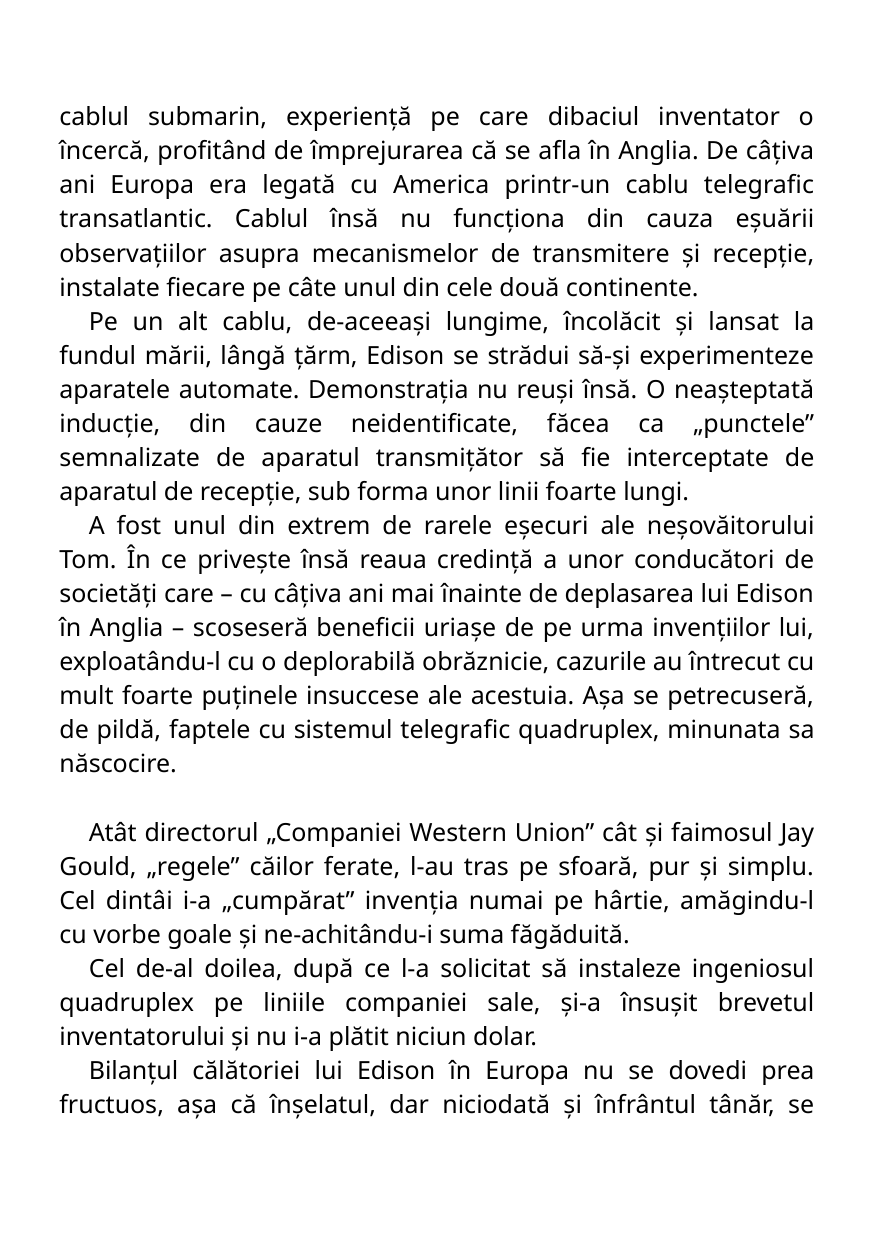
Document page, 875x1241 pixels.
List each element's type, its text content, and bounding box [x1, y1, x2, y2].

text Atât directorul „Companiei Western Union” cât şi faimosul Jay Gould, „regele” căilor ferate, l-au tras pe sfoară, pur şi simplu. Cel dintâi i-a „cumpărat” invenţia numai pe hârtie, amăgindu-l cu vorbe goale şi ne-achitându-i suma făgăduită. [59, 814, 815, 951]
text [59, 1053, 815, 1121]
text A fost unul din extrem de rarele eşecuri ale neşovăitorului Tom. În ce priveşte însă reaua credinţă a unor conducători de societăţi care – cu câţiva ani mai înainte de deplasarea lui Edison în Anglia – scoseseră beneficii uriaşe de pe urma invenţiilor lui, exploatându-l cu o deplorabilă obrăznicie, cazurile au întrecut cu mult foarte puţinele insuccese ale acestuia. Aşa se petrecuseră, de pildă, faptele cu sistemul telegrafic quadruplex, minunata sa născocire. [59, 508, 815, 780]
text Cel de-al doilea, după ce l-a solicitat să instaleze ingeniosul quadruplex pe liniile companiei sale, şi-a însuşit brevetul inventatorului şi nu i-a plătit niciun dolar. [59, 951, 815, 1053]
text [59, 99, 815, 303]
text Pe un alt cablu, de-aceeaşi lungime, încolăcit şi lansat la fundul mării, lângă ţărm, Edison se strădui să-şi experimenteze aparatele automate. Demonstraţia nu reuşi însă. O neaşteptată inducţie, din cauze neidentificate, făcea ca „punctele” semnalizate de aparatul transmiţător să fie interceptate de aparatul de recepţie, sub forma unor linii foarte lungi. [59, 303, 815, 508]
